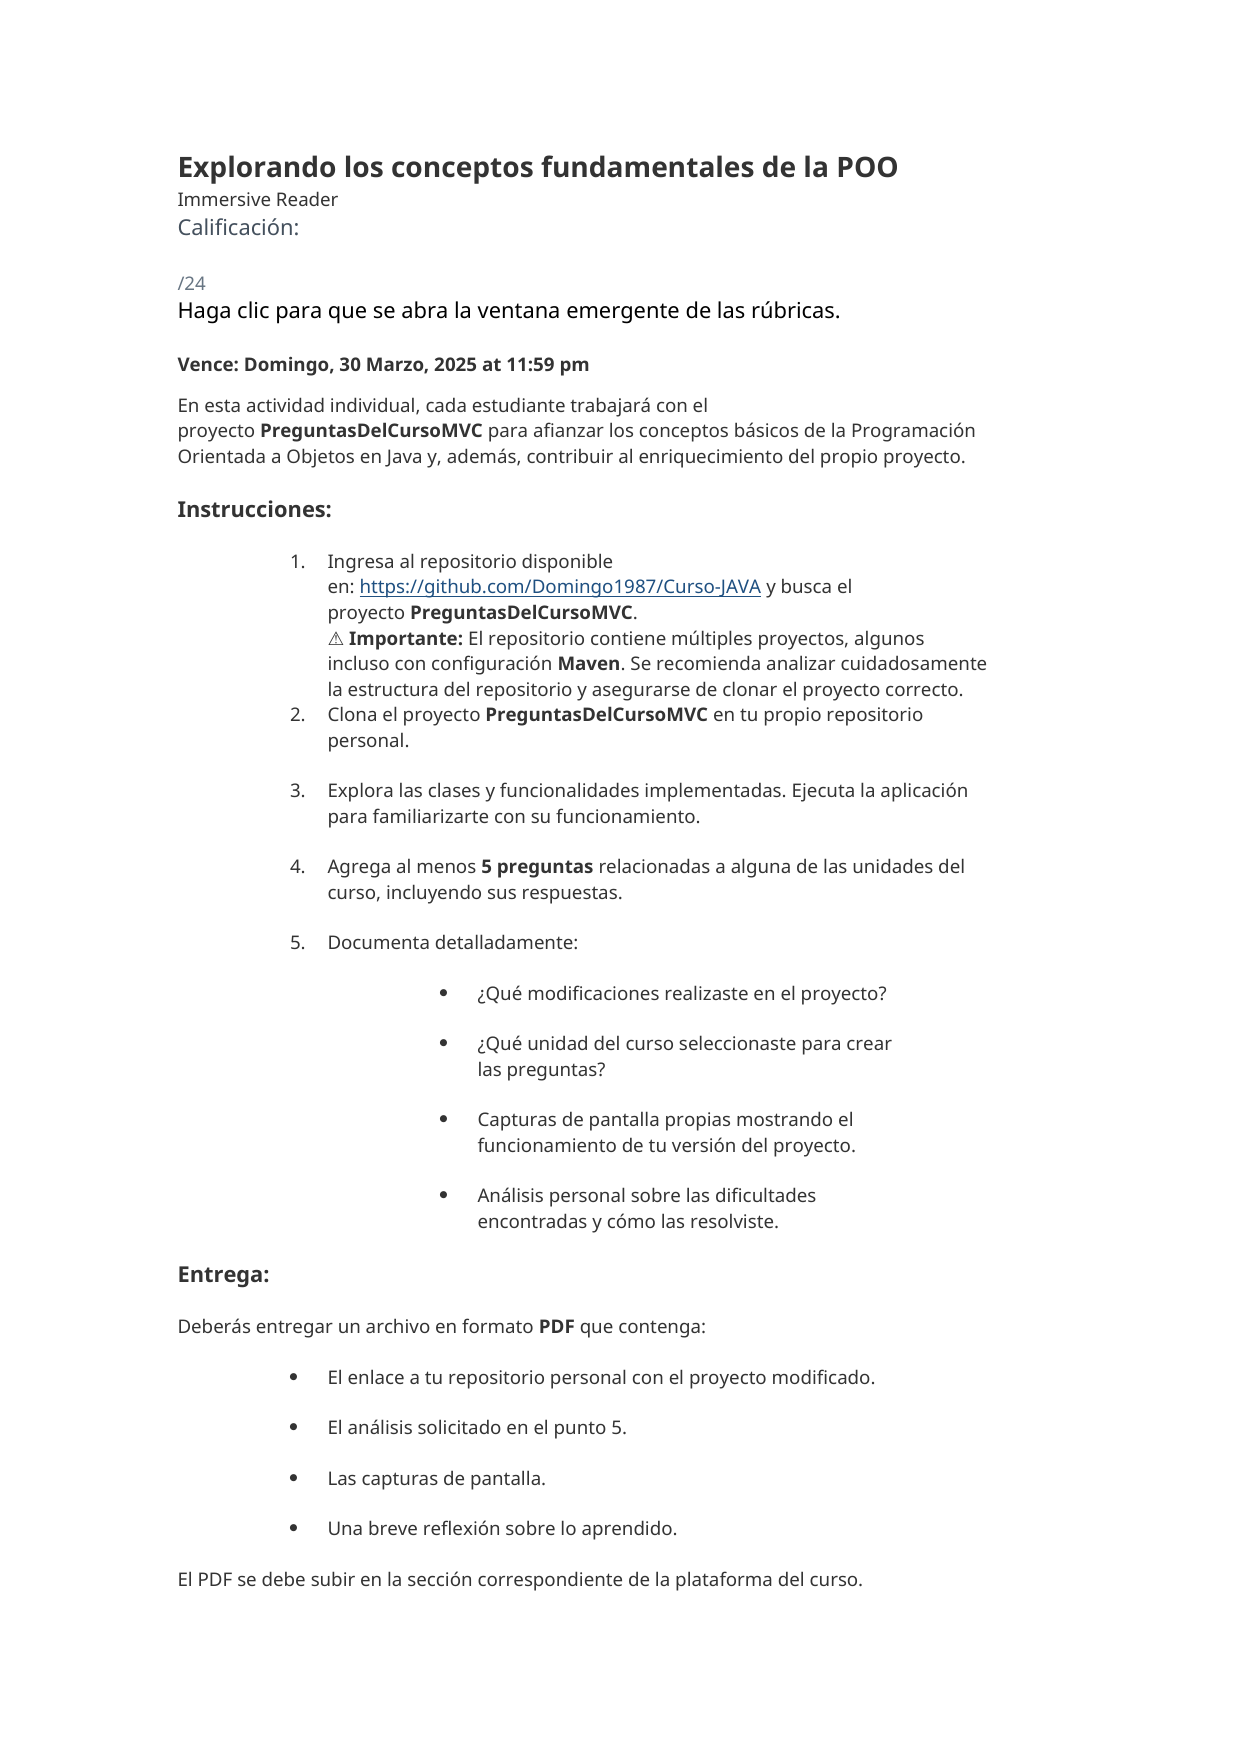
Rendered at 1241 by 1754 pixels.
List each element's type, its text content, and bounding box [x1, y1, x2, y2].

text Vence: Domingo, 30 Marzo, 2025 at 11:59 pm [177, 351, 1063, 376]
list Documenta detalladamente: [290, 929, 988, 955]
list ¿Qué modificaciones realizaste en el proyecto? [440, 980, 913, 1006]
list El análisis solicitado en el punto 5. [290, 1414, 988, 1440]
list El enlace a tu repositorio personal con el proyecto modificado. [290, 1364, 988, 1389]
text /24 [177, 270, 1063, 296]
list Análisis personal sobre las dificultades encontradas y cómo las resolviste. [440, 1183, 913, 1234]
list Capturas de pantalla propias mostrando el funcionamiento de tu versión del proyecto. [440, 1107, 913, 1158]
text Instrucciones: [177, 493, 1063, 523]
text Immersive Reader [177, 186, 1063, 211]
list ¿Qué unidad del curso seleccionaste para crear las preguntas? [440, 1031, 913, 1082]
text Entrega: [177, 1259, 1063, 1288]
text En esta actividad individual, cada estudiante trabajará con el proyecto PreguntasDelCursoMVC para afianzar los conceptos básicos de la Programación Orientada a Objetos en Java y, además, contribuir al enriquecimiento del propio proyecto. [177, 392, 1063, 468]
text ⚠️ Importante: El repositorio contiene múltiples proyectos, algunos incluso con configuración Maven. Se recomienda analizar cuidadosamente la estructura del repositorio y asegurarse de clonar el proyecto correcto. [327, 625, 988, 701]
list Agrega al menos 5 preguntas relacionadas a alguna de las unidades del curso, incluyendo sus respuestas. [290, 853, 988, 904]
list Una breve reflexión sobre lo aprendido. [290, 1516, 988, 1541]
list Ingresa al repositorio disponible en: https://github.com/Domingo1987/Curso-JAVA y busca el proyecto PreguntasDelCursoMVC. [290, 548, 988, 625]
text Haga clic para que se abra la ventana emergente de las rúbricas. [177, 296, 1063, 325]
text Deberás entregar un archivo en formato PDF que contenga: [177, 1313, 1063, 1339]
list Clona el proyecto PreguntasDelCursoMVC en tu propio repositorio personal. [290, 701, 988, 752]
text El PDF se debe subir en la sección correspondiente de la plataforma del curso. [177, 1566, 1063, 1592]
list Explora las clases y funcionalidades implementadas. Ejecuta la aplicación para familiarizarte con su funcionamiento. [290, 777, 988, 828]
list Las capturas de pantalla. [290, 1465, 988, 1491]
text Explorando los conceptos fundamentales de la POO [177, 148, 1063, 186]
text Calificación: [177, 211, 1063, 241]
